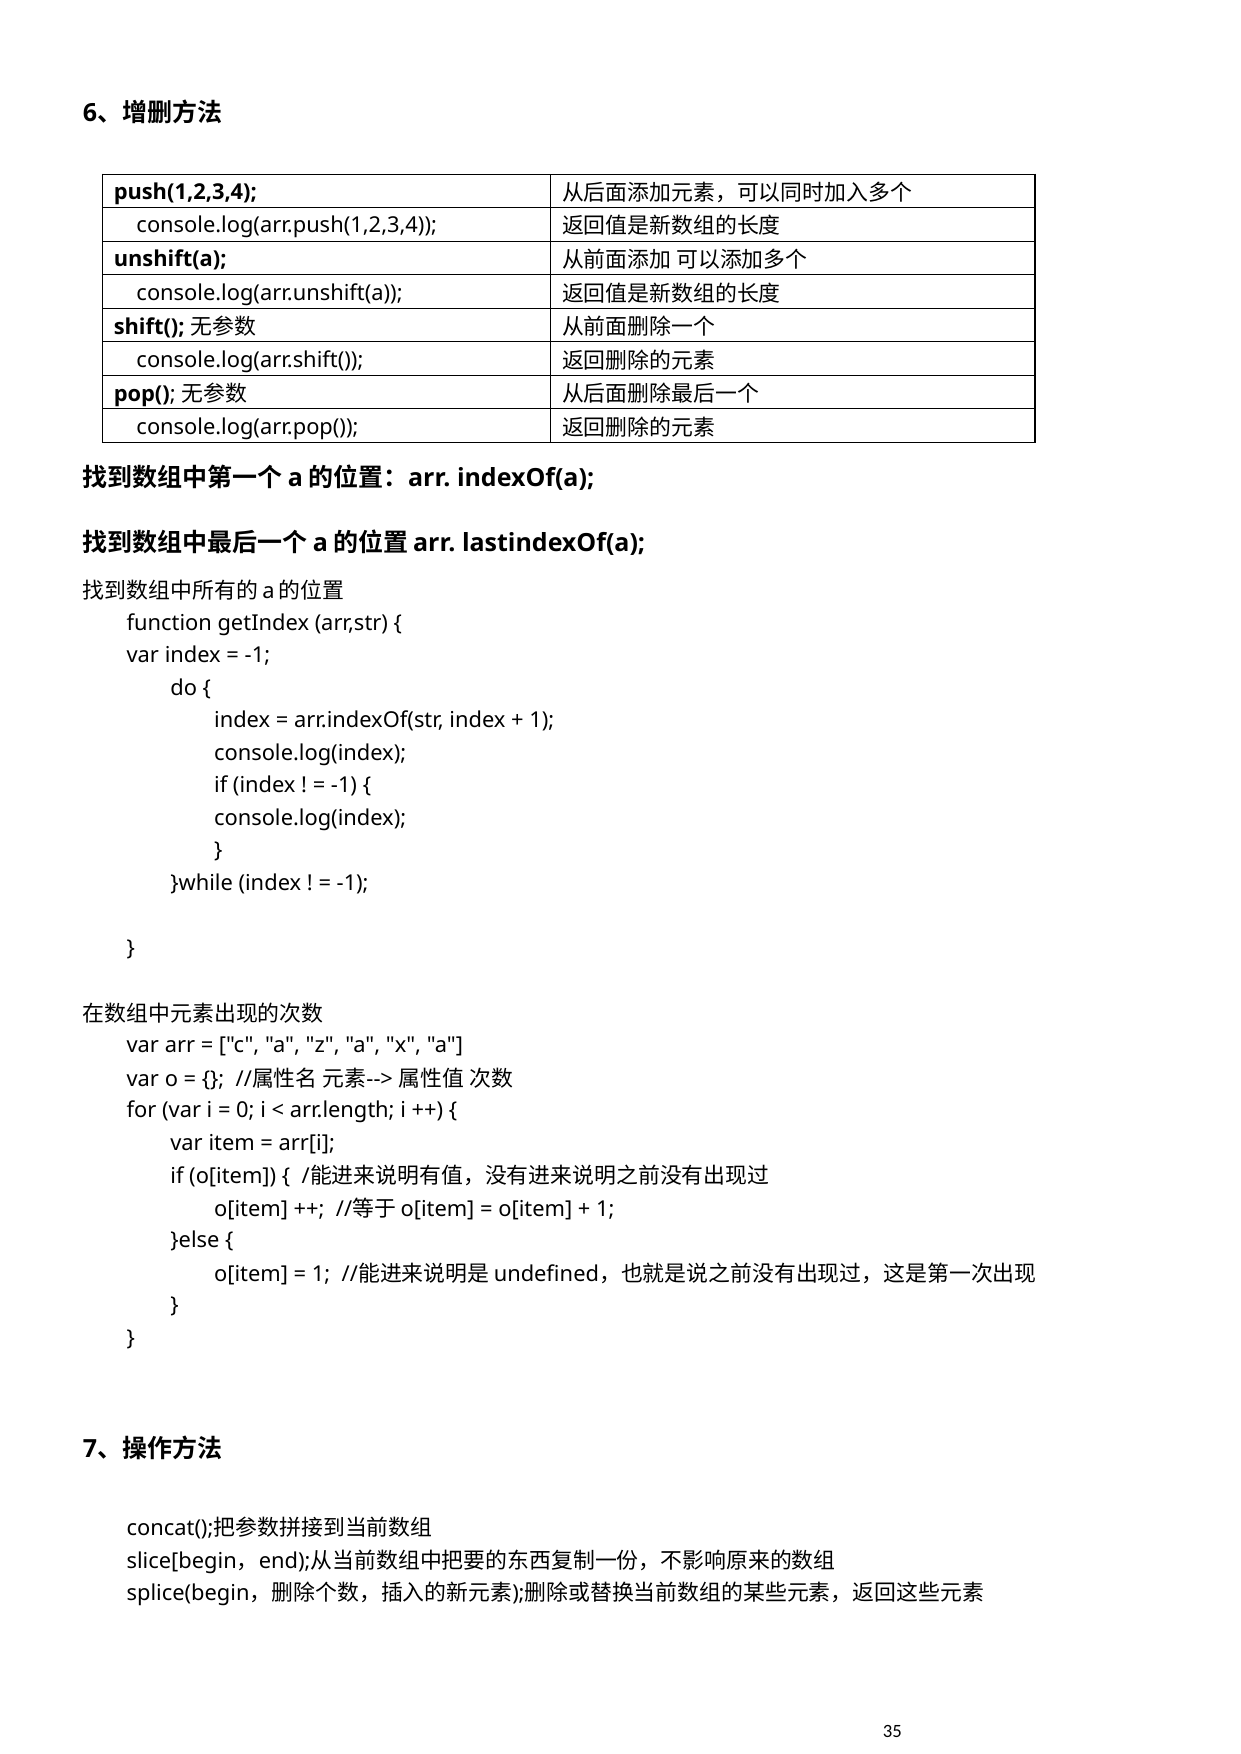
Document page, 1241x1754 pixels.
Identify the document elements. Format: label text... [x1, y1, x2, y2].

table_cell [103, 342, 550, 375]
list for (var i = 0; i < arr.length; i ++) { [83, 1093, 1183, 1125]
list splice(begin，删除个数，插入的新元素);删除或替换当前数组的某些元素，返回这些元素 [83, 1575, 1183, 1607]
list var item = arr[i]; [126, 1125, 1183, 1158]
list var arr = ["c", "a", "z", "a", "x", "a"] var o = {}; //属性名 元素--> 属性值 次数 [83, 1028, 1183, 1093]
list 找到数组中所有的a的位置 [83, 573, 1183, 605]
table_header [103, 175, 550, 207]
list }while (index ! = -1); [126, 865, 1183, 898]
list o[item] = 1; //能进来说明是undefined，也就是说之前没有出现过，这是第一次出现 [170, 1255, 1183, 1288]
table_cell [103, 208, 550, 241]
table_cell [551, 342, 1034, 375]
list } [83, 930, 1183, 963]
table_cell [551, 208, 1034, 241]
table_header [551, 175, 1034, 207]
list console.log(index); [170, 735, 1183, 768]
list if (o[item]) { /能进来说明有值，没有进来说明之前没有出现过 [126, 1158, 1183, 1190]
text 7、操作方法 [83, 1414, 1183, 1479]
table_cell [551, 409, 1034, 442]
list o[item] ++; //等于o[item] = o[item] + 1; [170, 1190, 1183, 1223]
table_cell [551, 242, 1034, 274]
list }else { [126, 1223, 1183, 1255]
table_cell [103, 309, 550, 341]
list 找到数组中第一个a的位置：arr. indexOf(a); [83, 443, 1183, 508]
list slice[begin，end);从当前数组中把要的东西复制一份，不影响原来的数组 [83, 1542, 1183, 1575]
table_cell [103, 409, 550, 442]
list var index = -1; [83, 638, 1183, 670]
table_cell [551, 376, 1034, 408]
list } [126, 1288, 1183, 1320]
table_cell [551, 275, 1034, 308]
list function getIndex (arr,str) { [83, 605, 1183, 638]
list if (index ! = -1) { [170, 768, 1183, 800]
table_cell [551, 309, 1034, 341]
list do { [126, 670, 1183, 703]
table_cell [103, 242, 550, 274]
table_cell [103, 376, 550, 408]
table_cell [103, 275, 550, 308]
list 找到数组中最后一个a的位置arr. lastindexOf(a); [83, 508, 1183, 573]
text 6、增删方法 [83, 78, 1183, 143]
list console.log(index); [170, 800, 1183, 833]
list } [83, 1320, 1183, 1353]
list 在数组中元素出现的次数 [83, 995, 1183, 1028]
list concat();把参数拼接到当前数组 [83, 1510, 1183, 1542]
list index = arr.indexOf(str, index + 1); [170, 703, 1183, 735]
list } [170, 833, 1183, 865]
